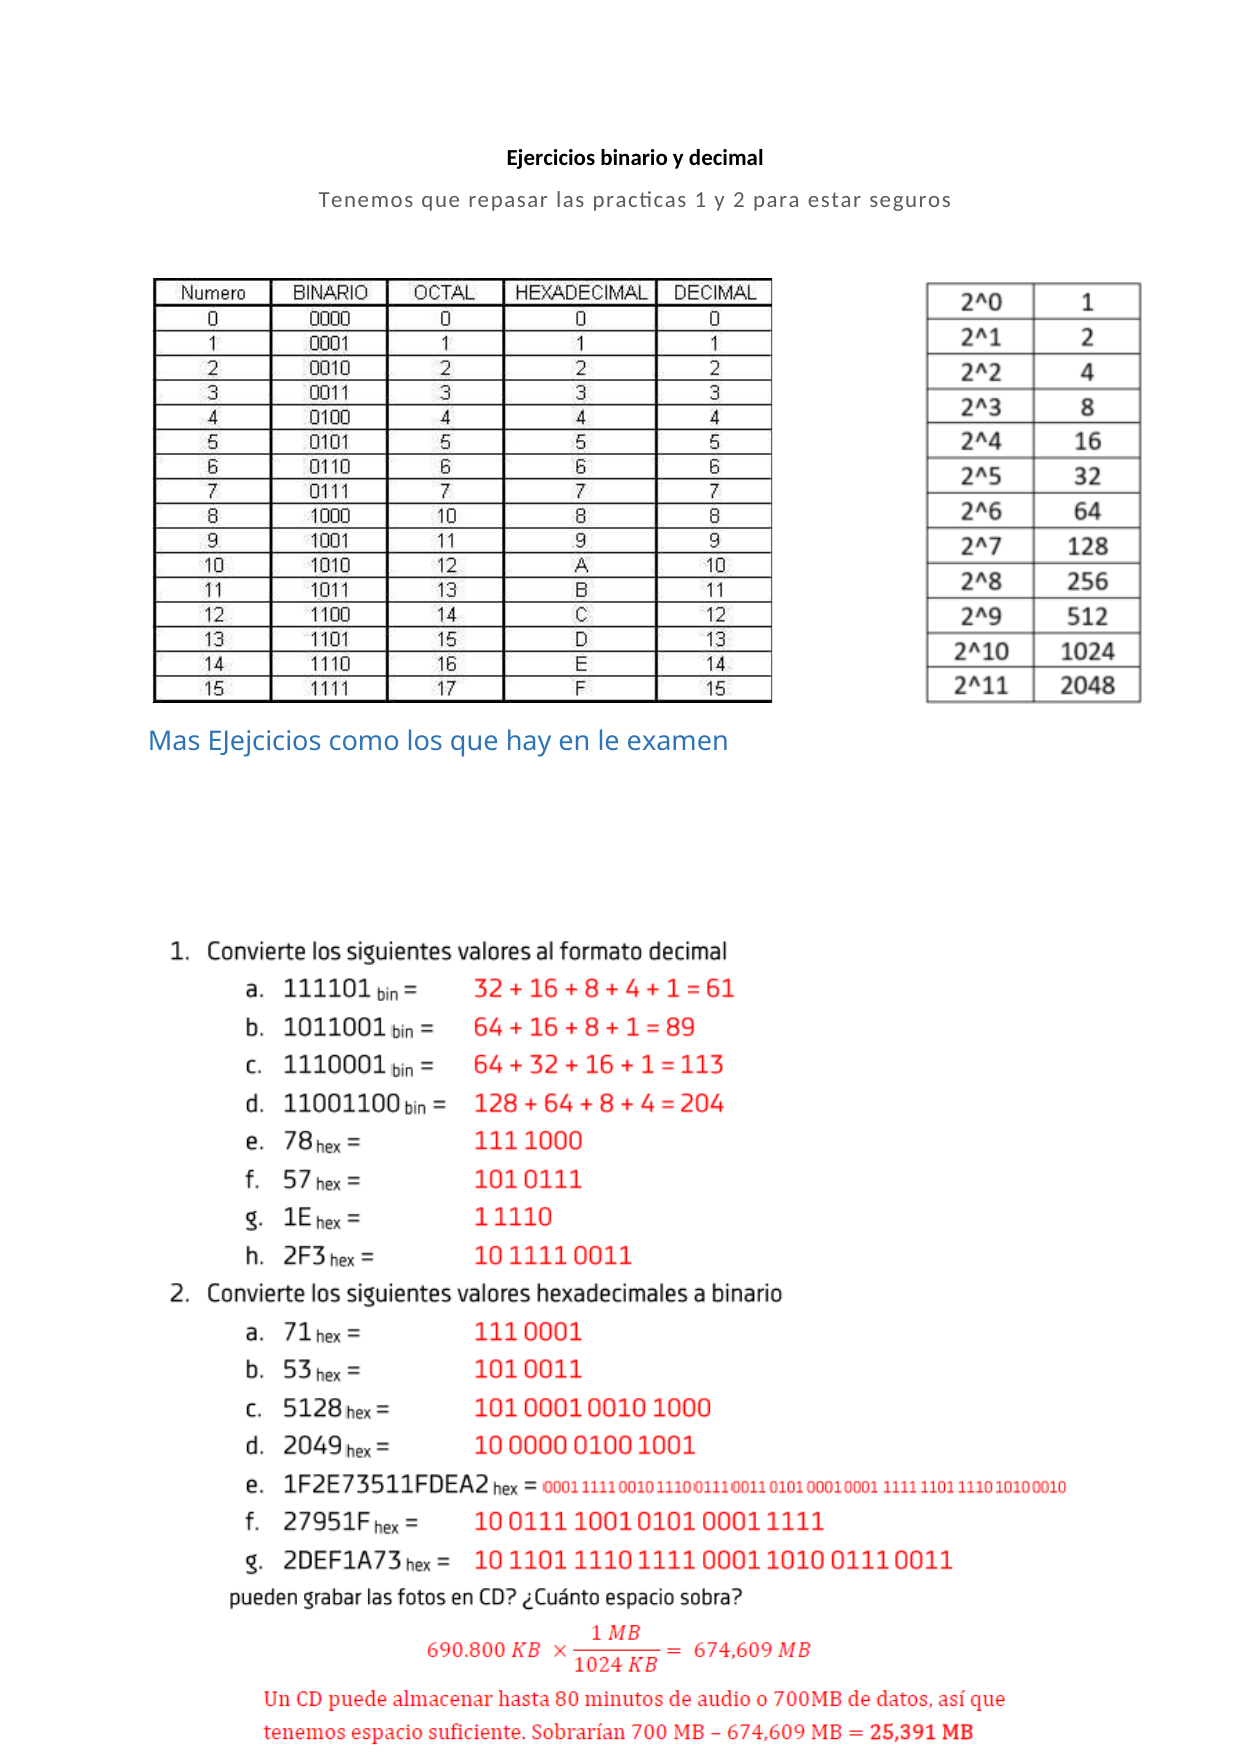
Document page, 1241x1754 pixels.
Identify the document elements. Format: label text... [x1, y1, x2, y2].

subtitle Tenemos que repasar las practicas 1 y 2 para estar seguros [148, 185, 1122, 213]
subtitle Ejercicios binario y decimal [148, 143, 1122, 171]
picture [152, 278, 773, 703]
subtitle Mas EJejcicios como los que hay en le examen [148, 722, 1122, 759]
picture [922, 279, 1144, 704]
picture [153, 921, 1074, 1754]
